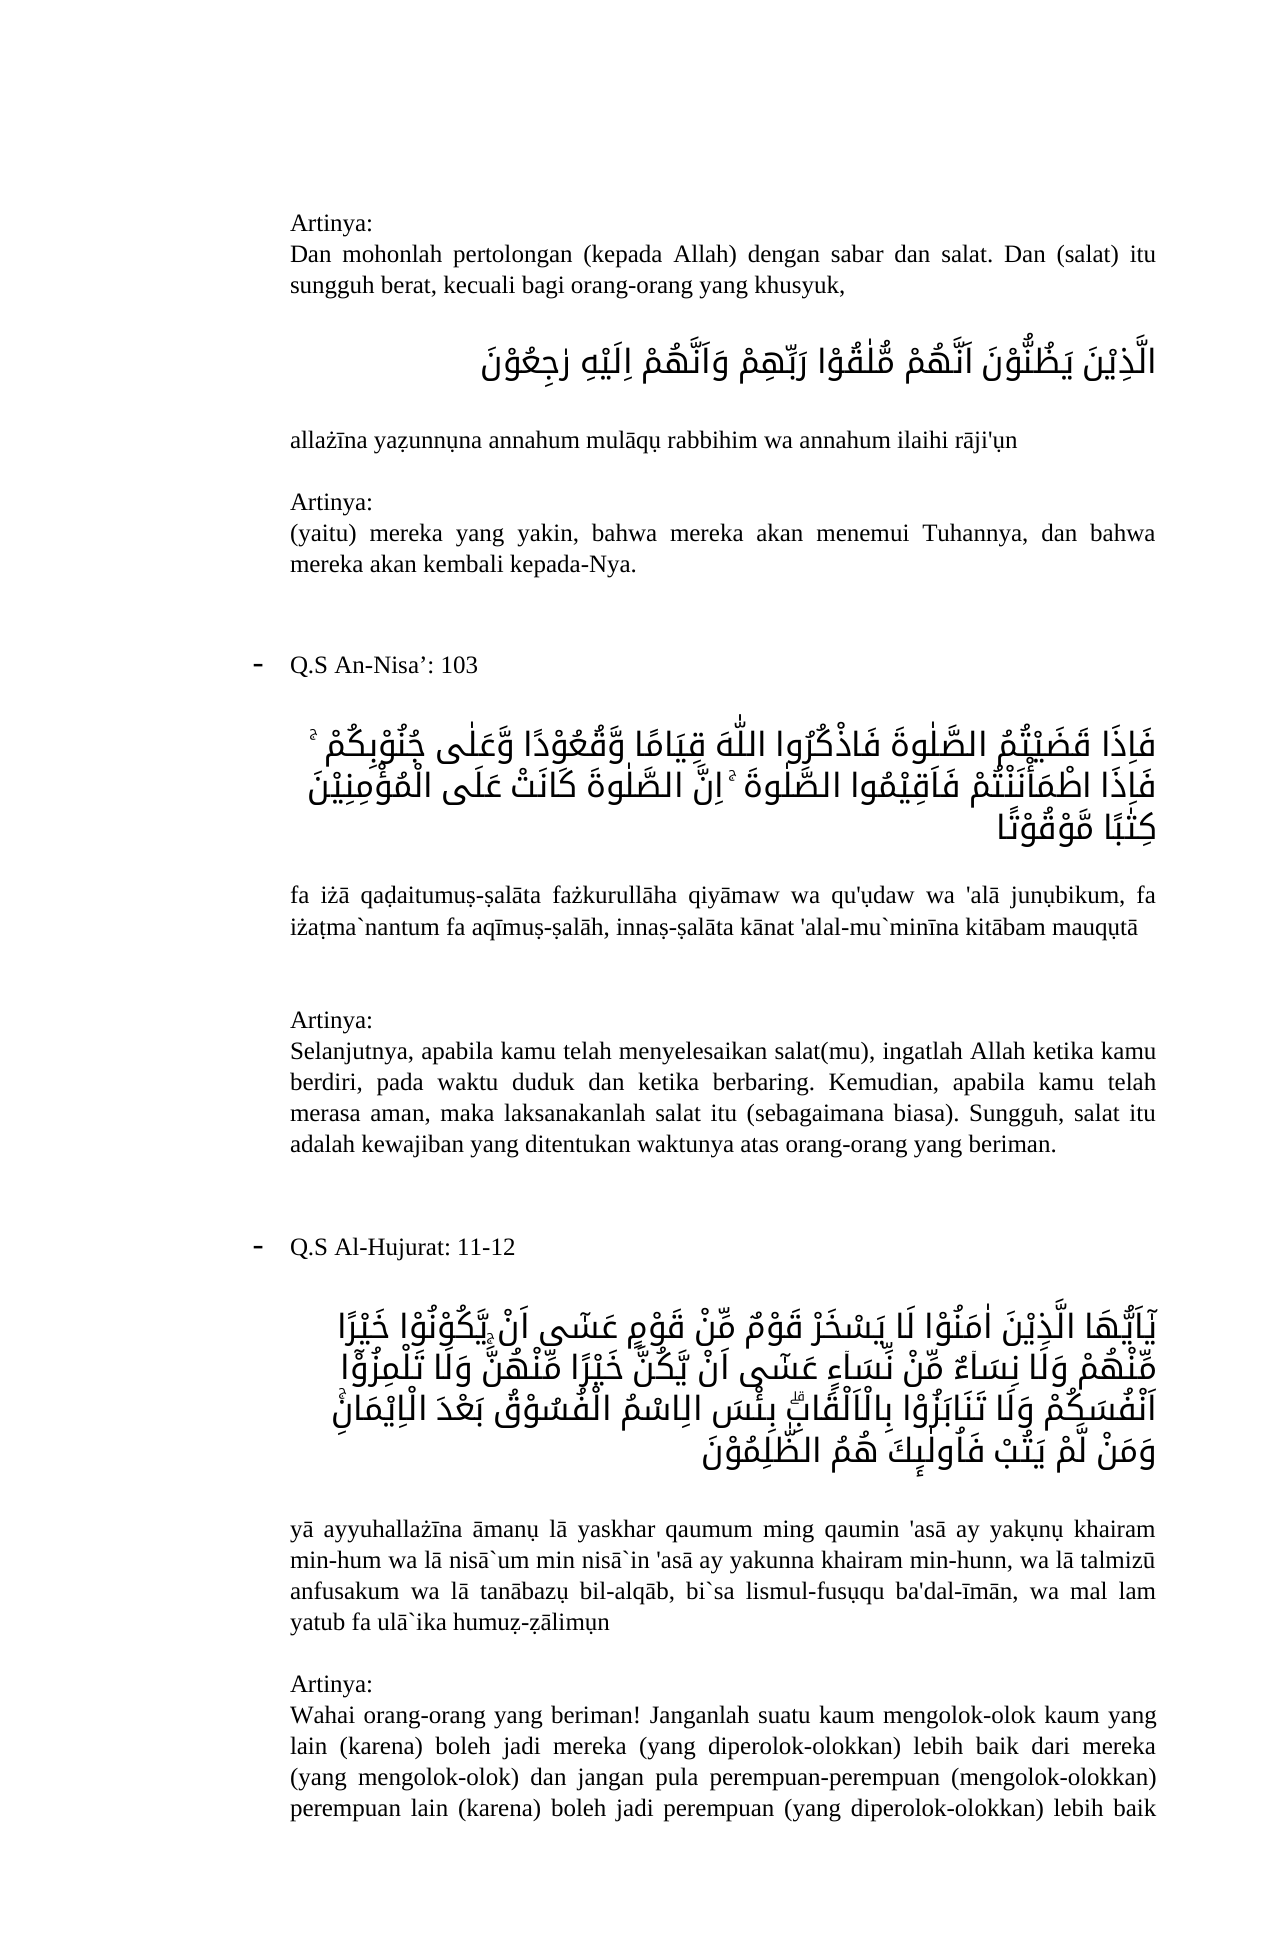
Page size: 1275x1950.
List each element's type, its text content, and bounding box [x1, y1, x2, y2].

list (yaitu) mereka yang yakin, bahwa mereka akan menemui Tuhannya, dan bahwa mereka akan kembali kepada-Nya. [290, 518, 1157, 578]
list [290, 1700, 1157, 1822]
list fa iżā qaḍaitumuṣ-ṣalāta fażkurullāha qiyāmaw wa qu'ụdaw wa 'alā junụbikum, fa iżaṭma`nantum fa aqīmuṣ-ṣalāh, innaṣ-ṣalāta kānat 'alal-mu`minīna kitābam mauqụtā [290, 881, 1157, 940]
list Artinya: [290, 487, 1157, 516]
list الَّذِيْنَ يَظُنُّوْنَ اَنَّهُمْ مُّلٰقُوْا رَبِّهِمْ وَاَنَّهُمْ اِلَيْهِ رٰجِعُوْنَ [290, 343, 1157, 381]
list يٰٓاَيُّهَا الَّذِيْنَ اٰمَنُوْا لَا يَسْخَرْ قَوْمٌ مِّنْ قَوْمٍ عَسٰٓى اَنْ يَّكُوْنُوْا خَيْرًا مِّنْهُمْ وَلَا نِسَاۤءٌ مِّنْ نِّسَاۤءٍ عَسٰٓى اَنْ يَّكُنَّ خَيْرًا مِّنْهُنَّۚ وَلَا تَلْمِزُوْٓا اَنْفُسَكُمْ وَلَا تَنَابَزُوْا بِالْاَلْقَابِۗ بِئْسَ الِاسْمُ الْفُسُوْقُ بَعْدَ الْاِيْمَانِۚ وَمَنْ لَّمْ يَتُبْ فَاُولٰۤىِٕكَ هُمُ الظّٰلِمُوْنَ [290, 1307, 1157, 1469]
list Q.S Al-Hujurat: 11-12 [252, 1224, 1157, 1263]
list Dan mohonlah pertolongan (kepada Allah) dengan sabar dan salat. Dan (salat) itu sungguh berat, kecuali bagi orang-orang yang khusyuk, [290, 239, 1157, 299]
list Q.S An-Nisa’: 103 [252, 643, 1157, 681]
list Artinya: [290, 208, 1157, 237]
list Artinya: [290, 1669, 1157, 1698]
list Artinya: [290, 1005, 1157, 1033]
list Selanjutnya, apabila kamu telah menyelesaikan salat(mu), ingatlah Allah ketika kamu berdiri, pada waktu duduk dan ketika berbaring. Kemudian, apabila kamu telah merasa aman, maka laksanakanlah salat itu (sebagaimana biasa). Sungguh, salat itu adalah kewajiban yang ditentukan waktunya atas orang-orang yang beriman. [290, 1036, 1157, 1158]
list allażīna yaẓunnụna annahum mulāqụ rabbihim wa annahum ilaihi rāji'ụn [290, 425, 1157, 454]
list فَاِذَا قَضَيْتُمُ الصَّلٰوةَ فَاذْكُرُوا اللّٰهَ قِيَامًا وَّقُعُوْدًا وَّعَلٰى جُنُوْبِكُمْ ۚ فَاِذَا اطْمَأْنَنْتُمْ فَاَقِيْمُوا الصَّلٰوةَ ۚ اِنَّ الصَّلٰوةَ كَانَتْ عَلَى الْمُؤْمِنِيْنَ كِتٰبًا مَّوْقُوْتًا [290, 725, 1157, 846]
list yā ayyuhallażīna āmanụ lā yaskhar qaumum ming qaumin 'asā ay yakụnụ khairam min-hum wa lā nisā`um min nisā`in 'asā ay yakunna khairam min-hunn, wa lā talmizū anfusakum wa lā tanābazụ bil-alqāb, bi`sa lismul-fusụqu ba'dal-īmān, wa mal lam yatub fa ulā`ika humuẓ-ẓālimụn [290, 1514, 1157, 1636]
